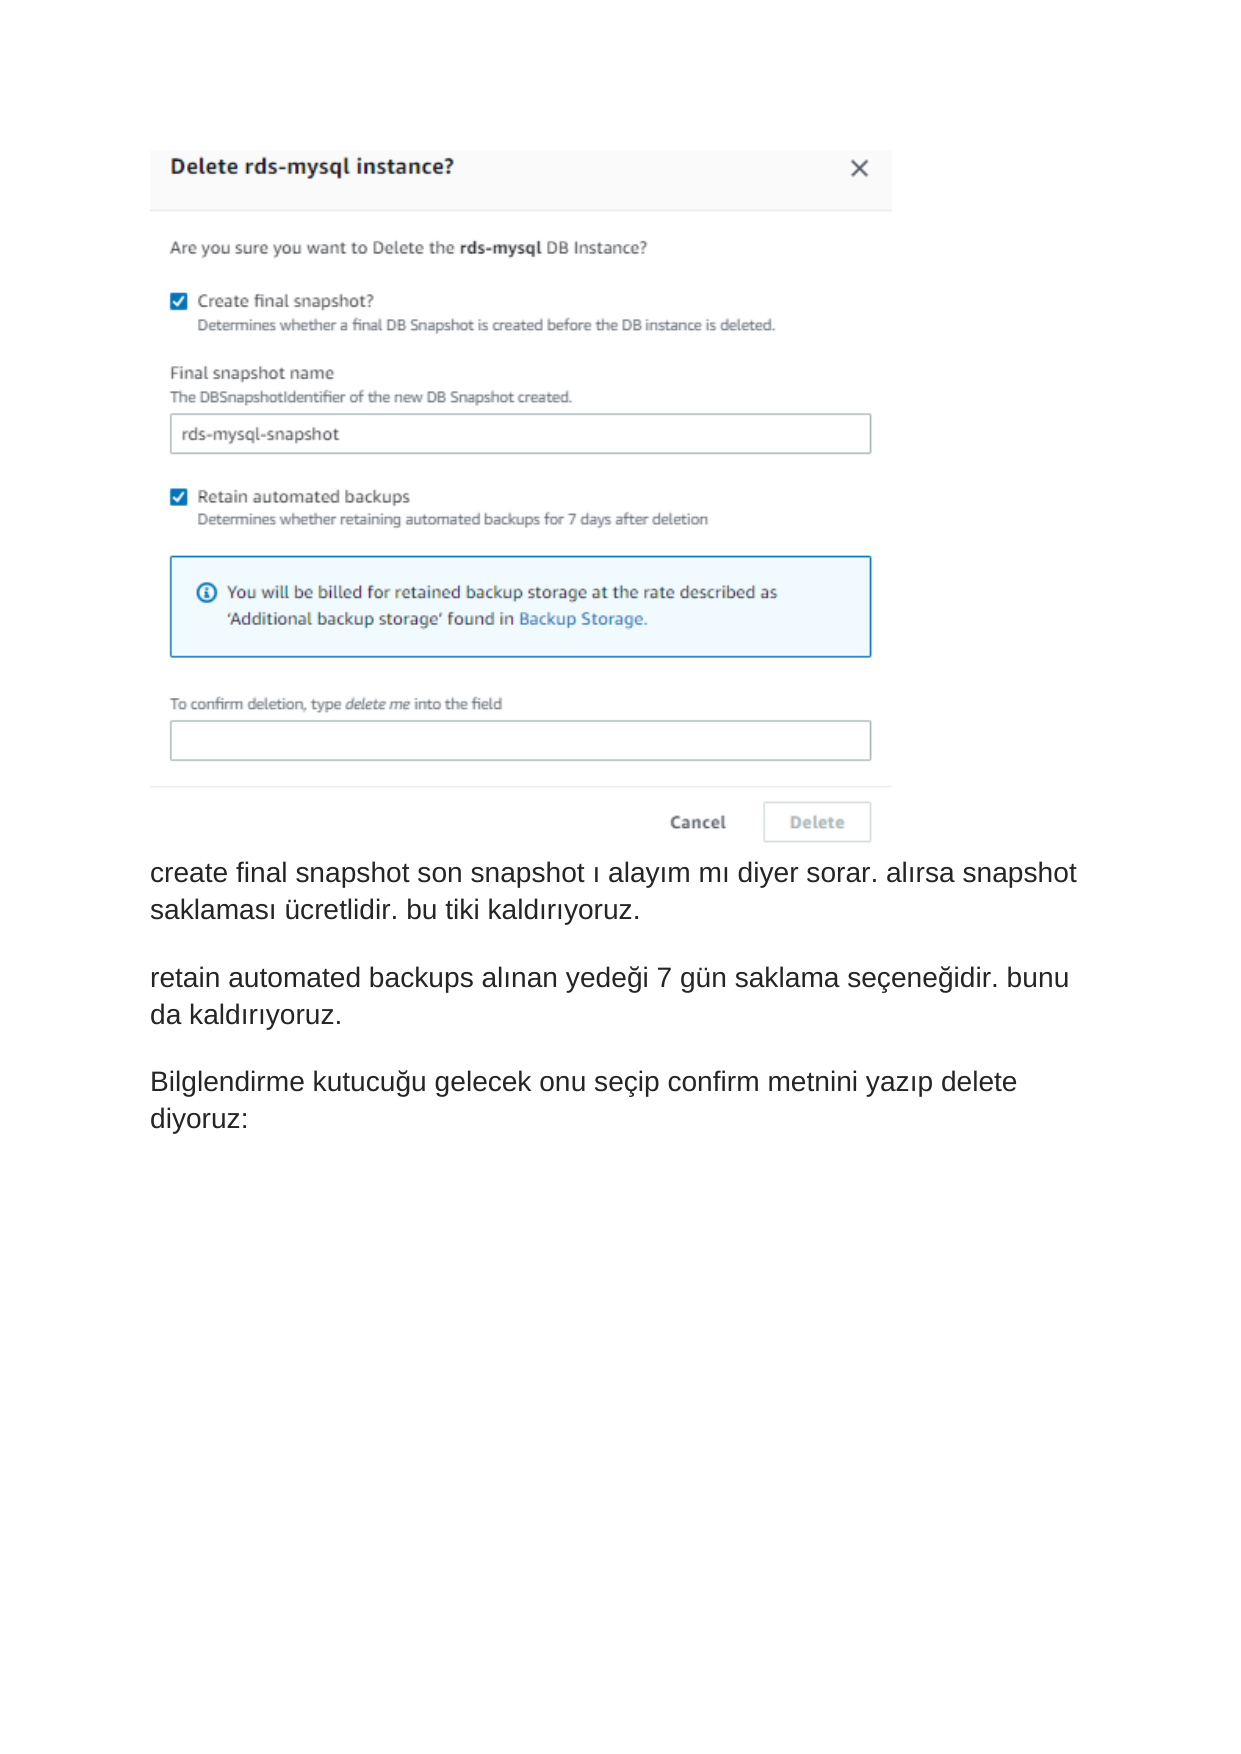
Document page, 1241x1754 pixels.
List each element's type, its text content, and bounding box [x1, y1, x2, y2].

text create final snapshot son snapshot ı alayım mı diyer sorar. alırsa snapshot saklaması ücretlidir. bu tiki kaldırıyoruz. [150, 856, 1090, 926]
text Bilglendirme kutucuğu gelecek onu seçip confirm metnini yazıp delete diyoruz: [150, 1065, 1090, 1135]
text retain automated backups alınan yedeği 7 gün saklama seçeneğidir. bunu da kaldırıyoruz. [150, 961, 1090, 1030]
picture [150, 150, 892, 852]
